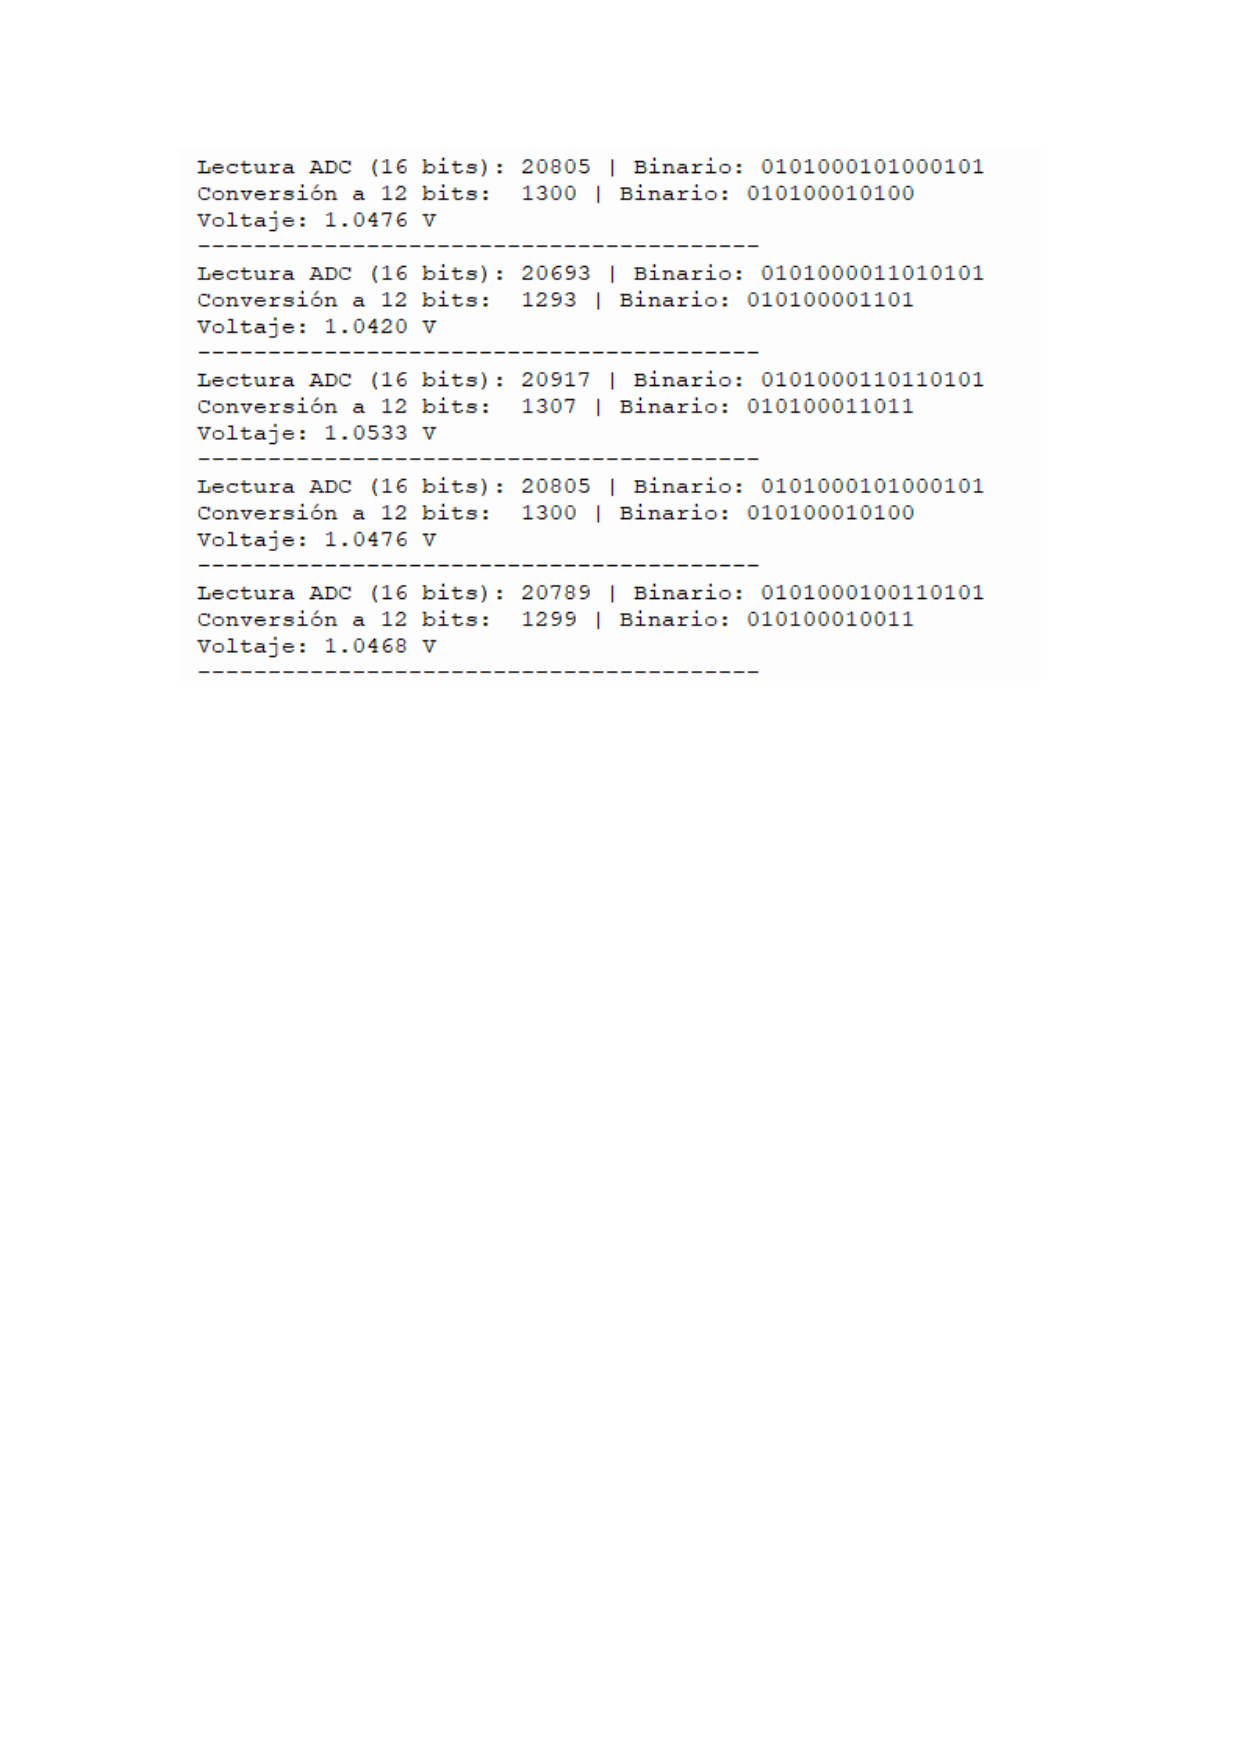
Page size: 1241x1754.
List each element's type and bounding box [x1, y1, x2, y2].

picture [177, 147, 1042, 681]
